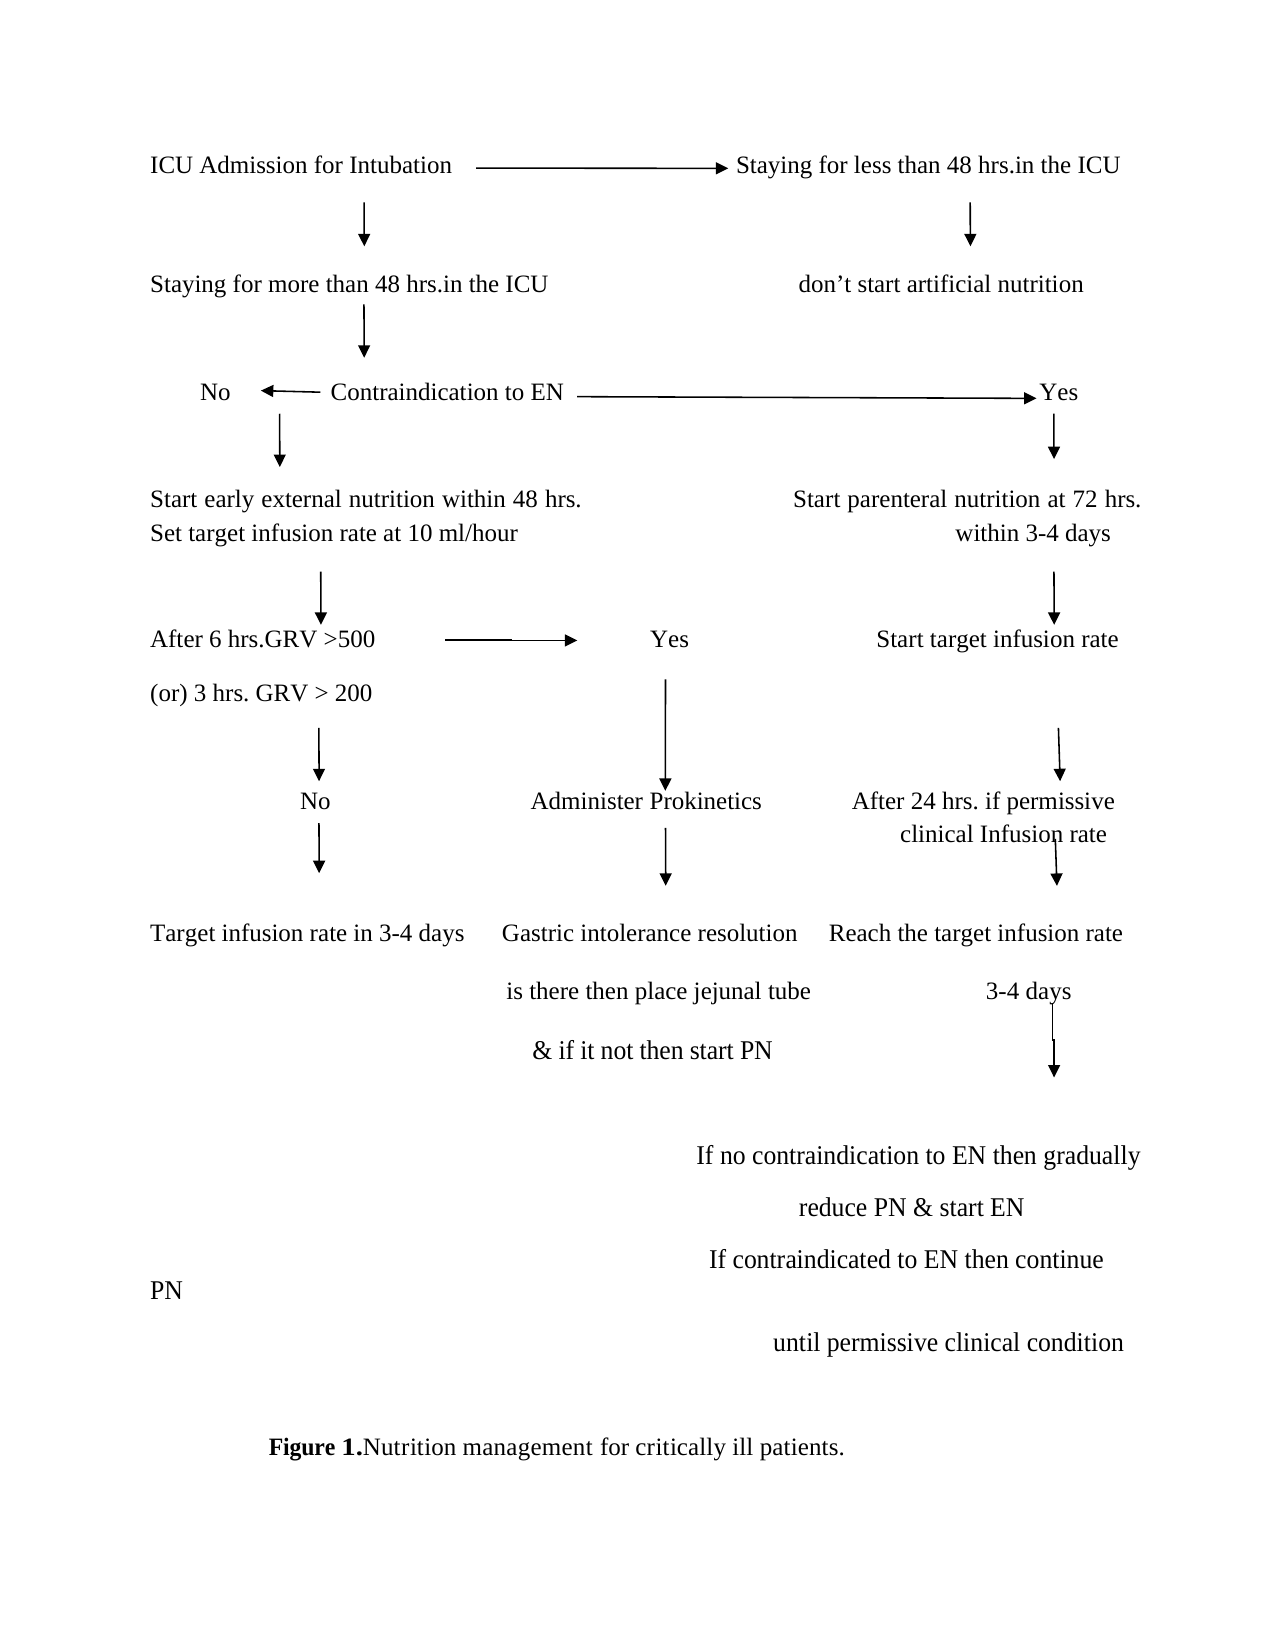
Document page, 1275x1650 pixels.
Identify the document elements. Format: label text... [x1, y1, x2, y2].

text Target infusion rate in 3-4 days Gastric intolerance resolution Reach the target infusion rate [150, 918, 1144, 947]
text No Administer Prokinetics After 24 hrs. if permissive [150, 786, 649, 815]
text reduce PN & start EN [150, 1191, 1144, 1222]
text ICU Admission for Intubation Staying for less than 48 hrs.in the ICU [150, 150, 1144, 179]
text After 6 hrs.GRV >500 Yes Start target infusion rate [150, 624, 1144, 653]
text until permissive clinical condition [150, 1326, 1144, 1357]
text Start early external nutrition within 48 hrs. Start parenteral nutrition at 72 hrs. Set target infusion rate at 10 ml/hour within 3-4 days [150, 484, 1144, 546]
text (or) 3 hrs. GRV > 200 [150, 678, 1144, 707]
text No Administer Prokinetics After 24 hrs. if permissive [762, 786, 1144, 815]
text If contraindicated to EN then continue PN [150, 1243, 1144, 1306]
text Staying for more than 48 hrs.in the ICU don’t start artificial nutrition [150, 269, 1144, 298]
text If no contraindication to EN then gradually [150, 1139, 1144, 1170]
text No Contraindication to EN Yes [150, 377, 1144, 406]
text Figure 1.Nutrition management for critically ill patients. [225, 1432, 888, 1461]
text & if it not then start PN [225, 1034, 889, 1065]
text clinical Infusion rate [150, 819, 1144, 848]
text is there then place jejunal tube 3-4 days [150, 976, 1144, 1005]
